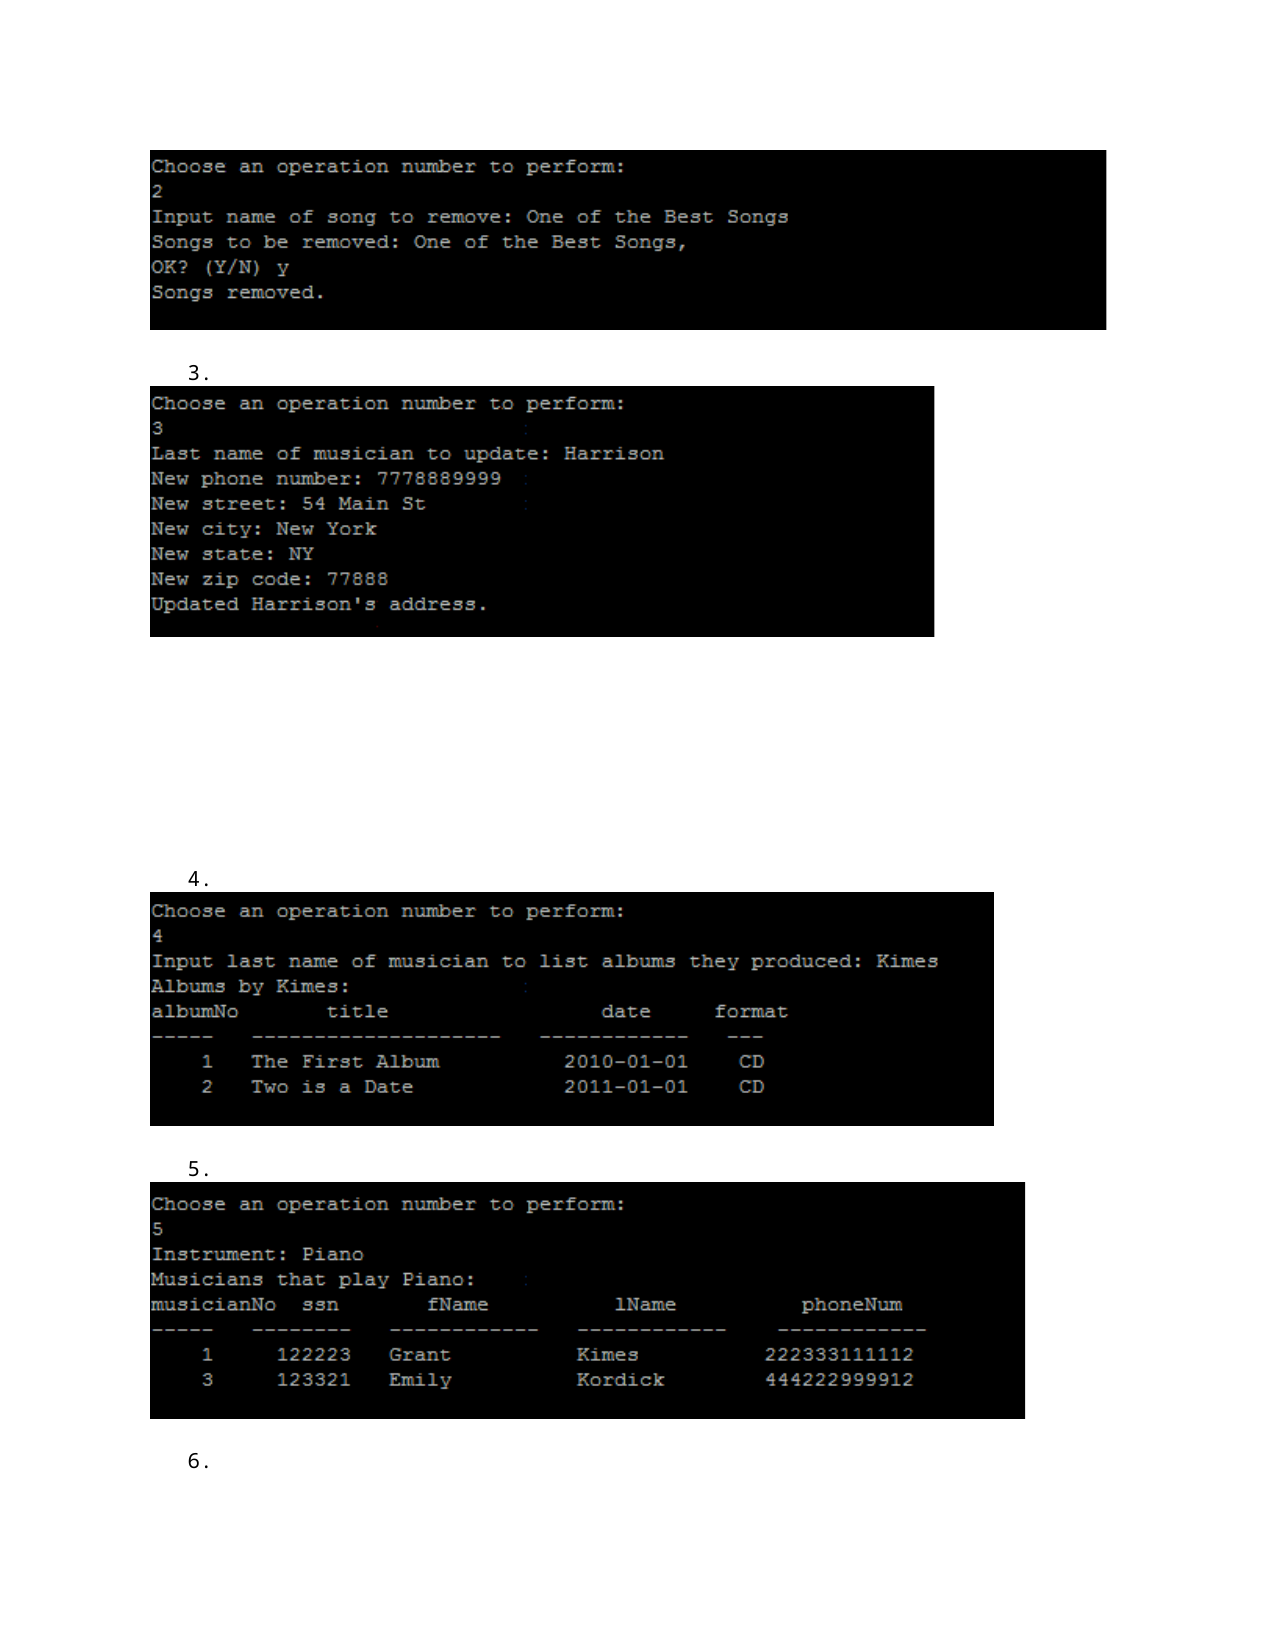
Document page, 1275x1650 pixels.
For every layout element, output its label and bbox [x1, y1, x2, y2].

picture [150, 150, 1107, 330]
picture [150, 386, 935, 637]
picture [150, 892, 994, 1126]
picture [150, 1182, 1025, 1419]
